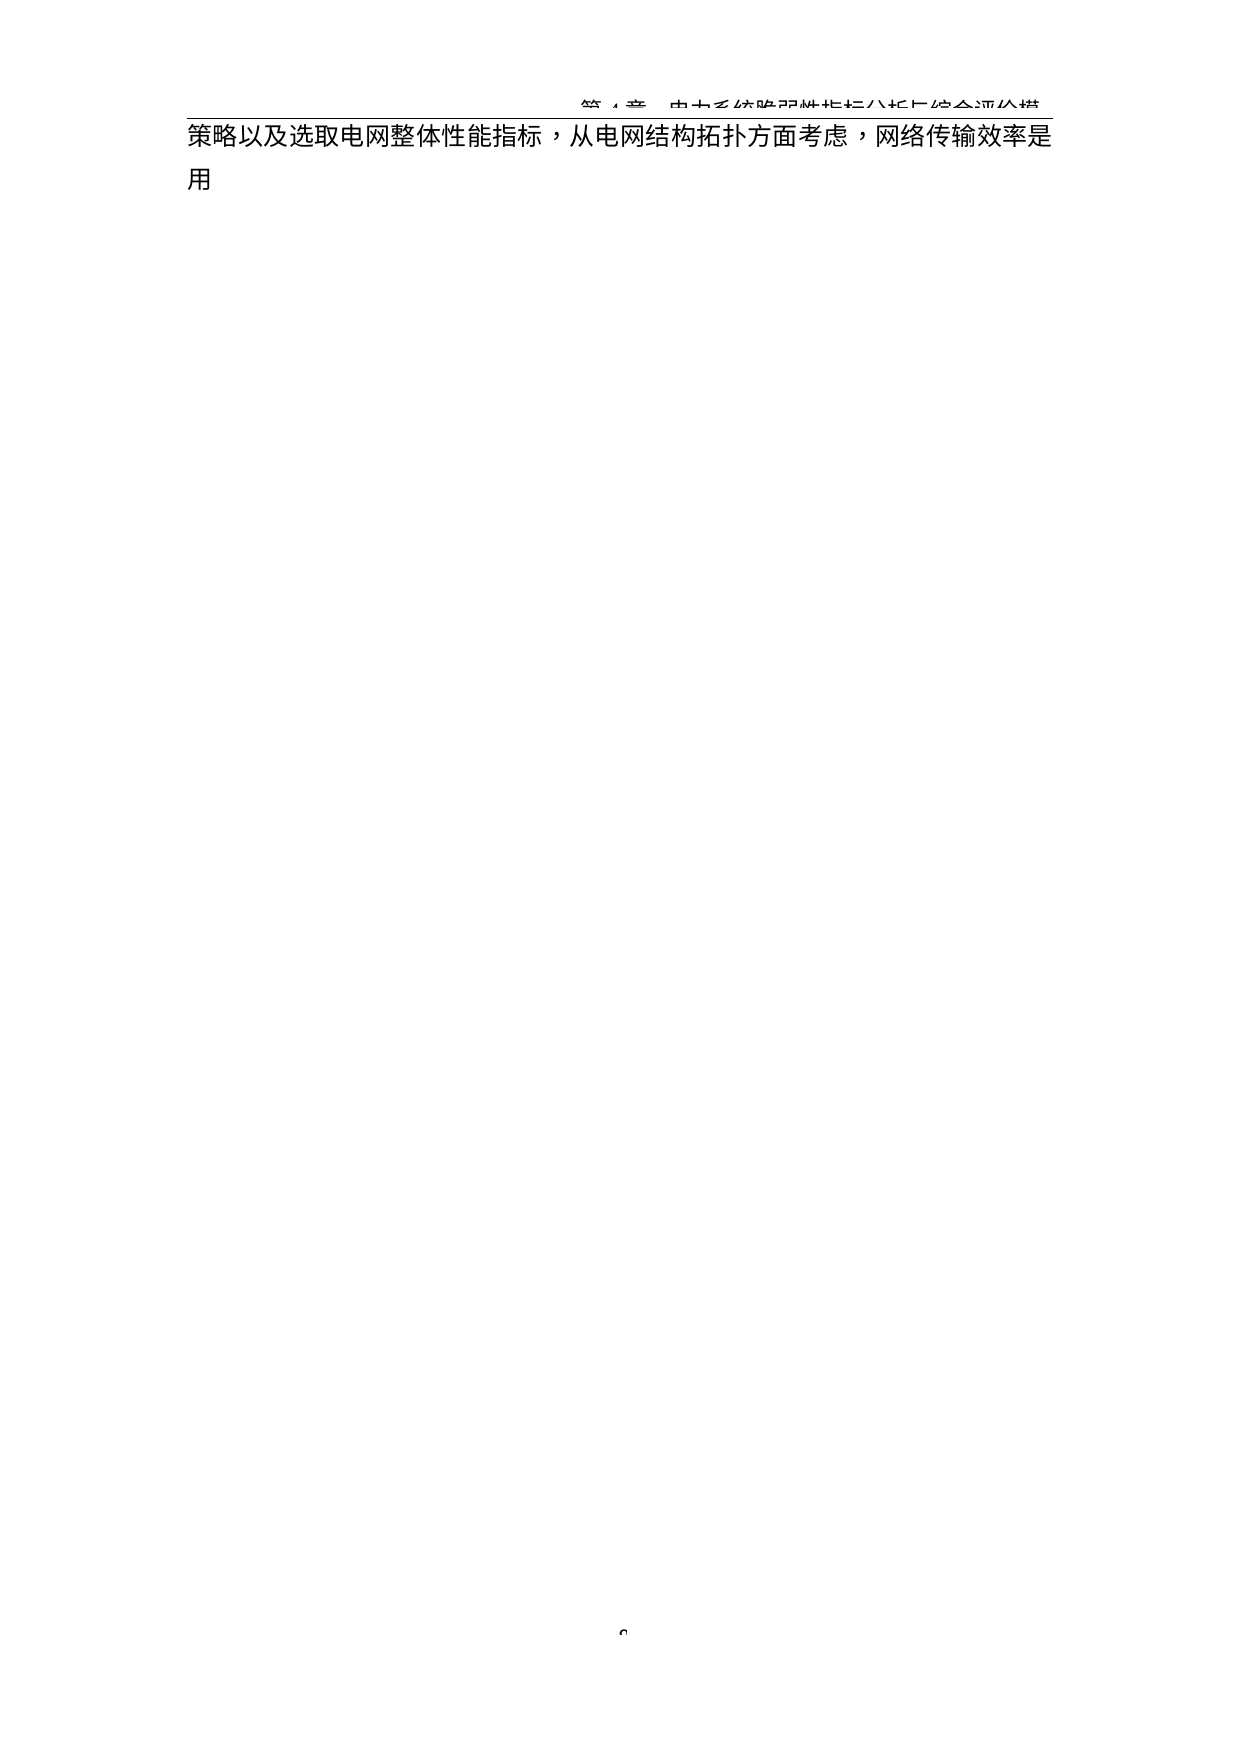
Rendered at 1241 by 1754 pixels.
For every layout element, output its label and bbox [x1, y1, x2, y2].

text [187, 119, 1053, 196]
